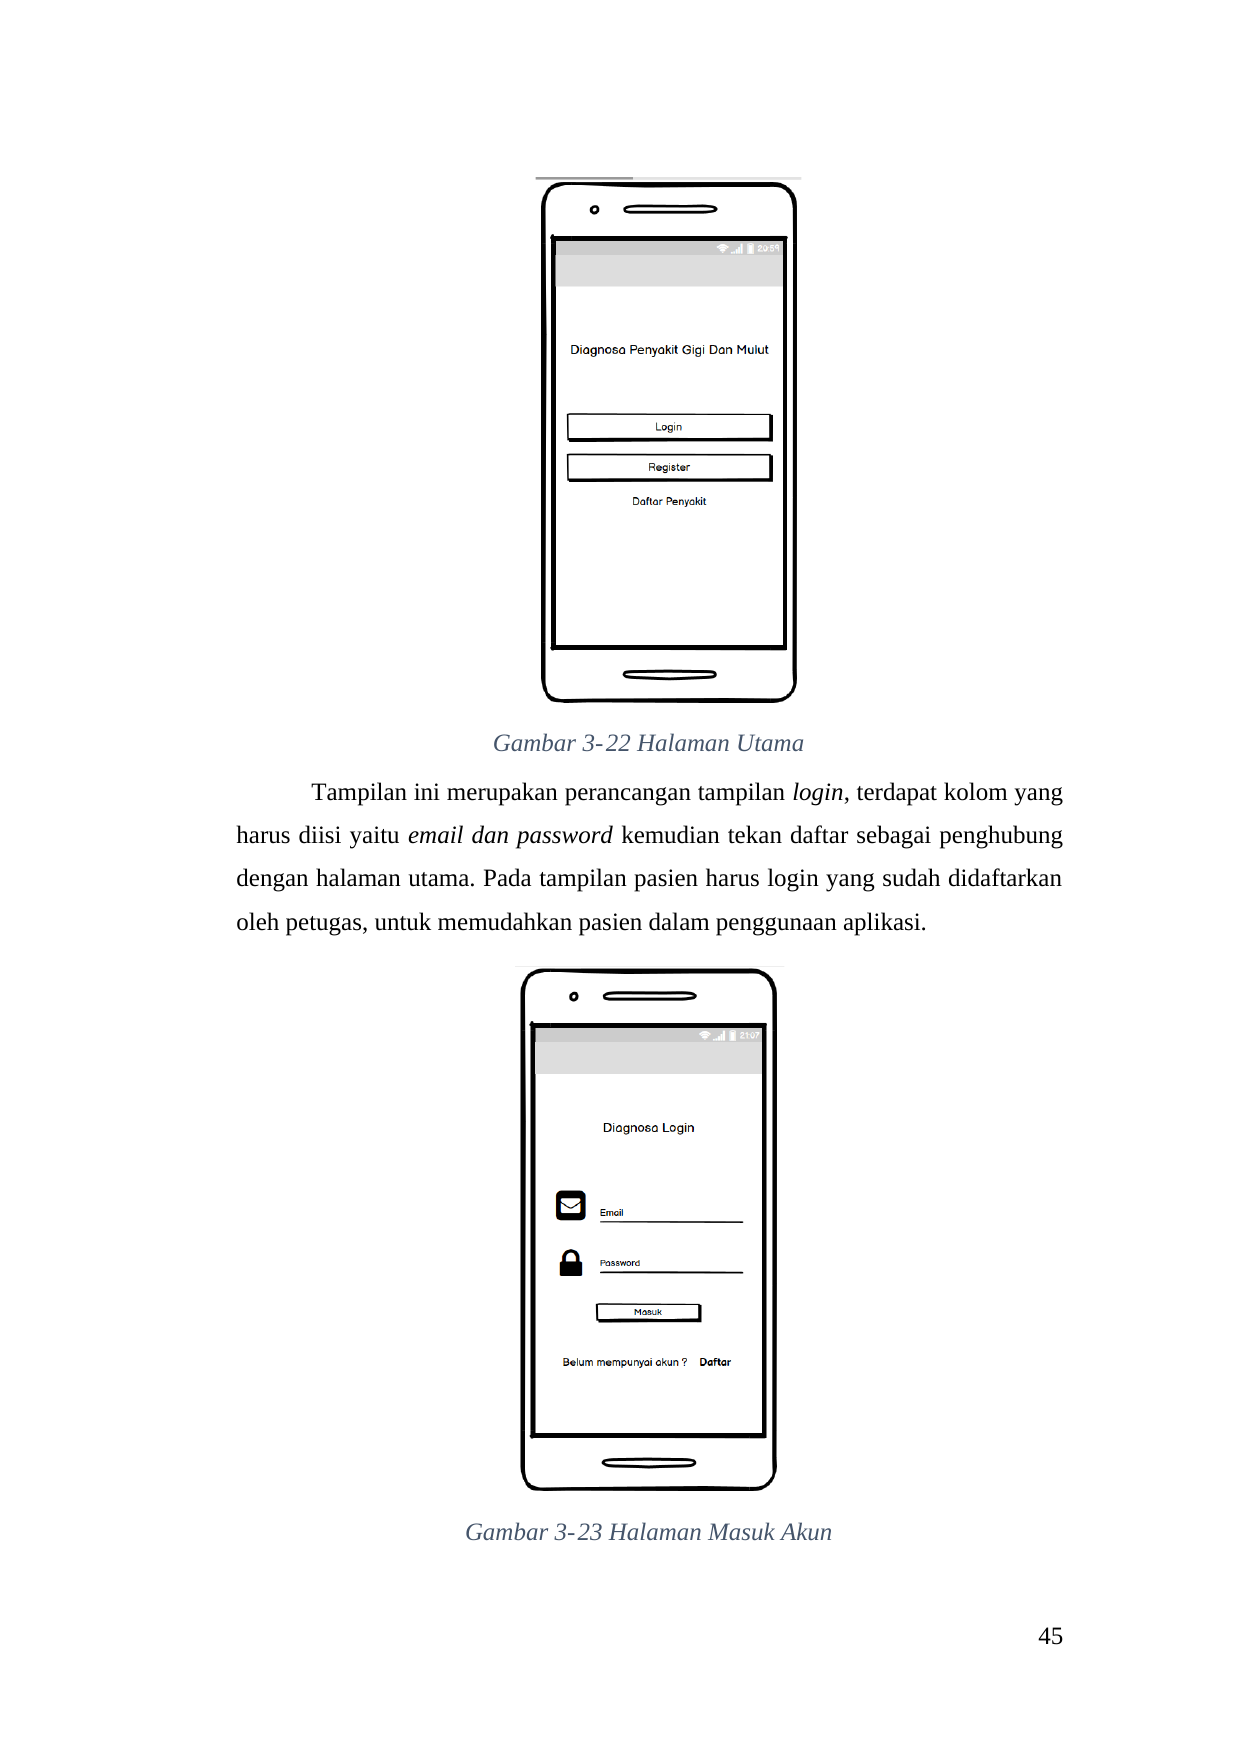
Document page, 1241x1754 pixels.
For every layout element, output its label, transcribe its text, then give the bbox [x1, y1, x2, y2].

picture [515, 966, 785, 1498]
text Tampilan ini merupakan perancangan tampilan login, terdapat kolom yang harus diisi yaitu email dan password kemudian tekan daftar sebagai penghubung dengan halaman utama. Pada tampilan pasien harus login yang sudah didaftarkan oleh petugas, untuk memudahkan pasien dalam penggunaan aplikasi. [236, 777, 1063, 935]
picture [535, 177, 802, 709]
